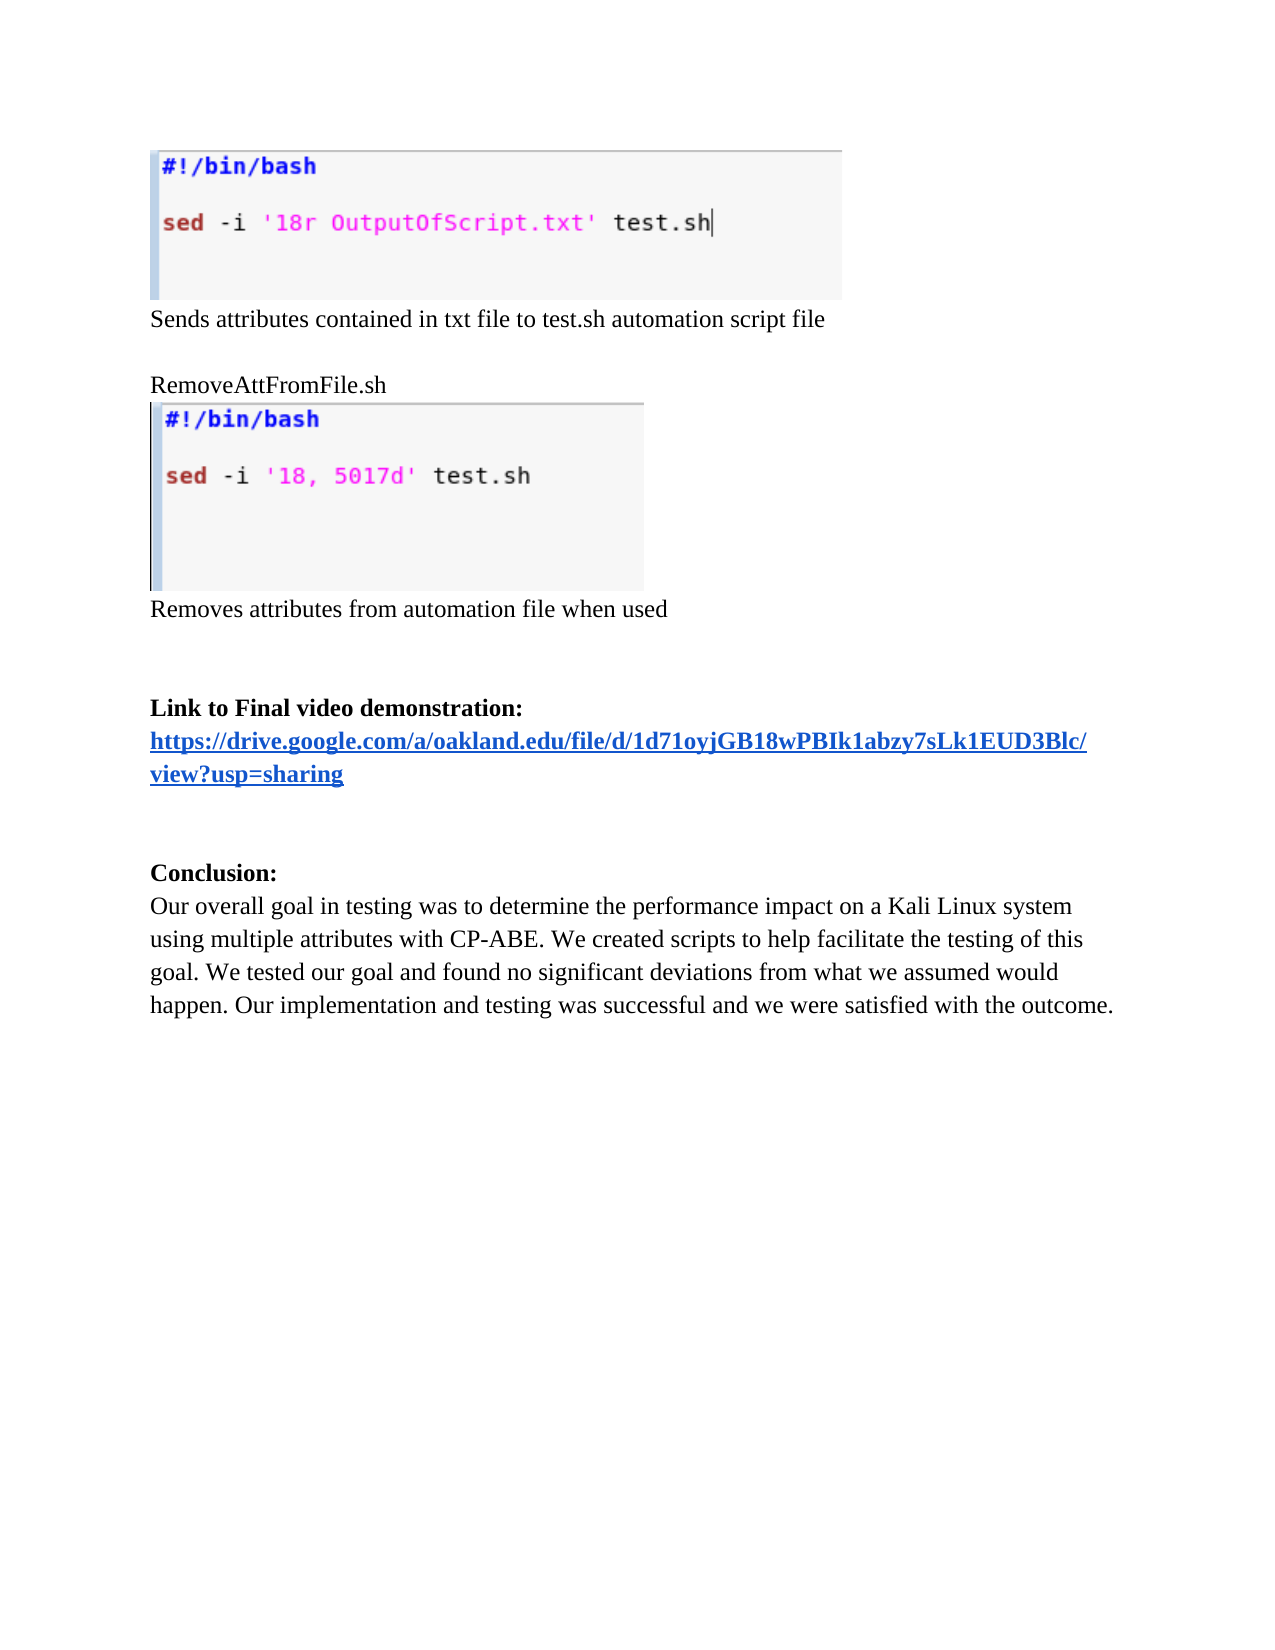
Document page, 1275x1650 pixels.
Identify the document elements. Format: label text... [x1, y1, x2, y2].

picture [150, 402, 644, 591]
text Link to Final video demonstration: https://drive.google.com/a/oakland.edu/file/d/1d71oyjGB18wPBIk1abzy7sLk1EUD3Blc/view?usp=sharing [150, 693, 1125, 788]
picture [150, 150, 843, 300]
text Sends attributes contained in txt file to test.sh automation script file [150, 304, 1125, 333]
text Removes attributes from automation file when used [150, 594, 1125, 623]
text Our overall goal in testing was to determine the performance impact on a Kali Linux system using multiple attributes with CP-ABE. We created scripts to help facilitate the testing of this goal. We tested our goal and found no significant deviations from what we assumed would happen. Our implementation and testing was successful and we were satisfied with the outcome. [150, 891, 1125, 1019]
text RemoveAttFromFile.sh [150, 370, 1125, 399]
text Conclusion: [150, 858, 1125, 887]
